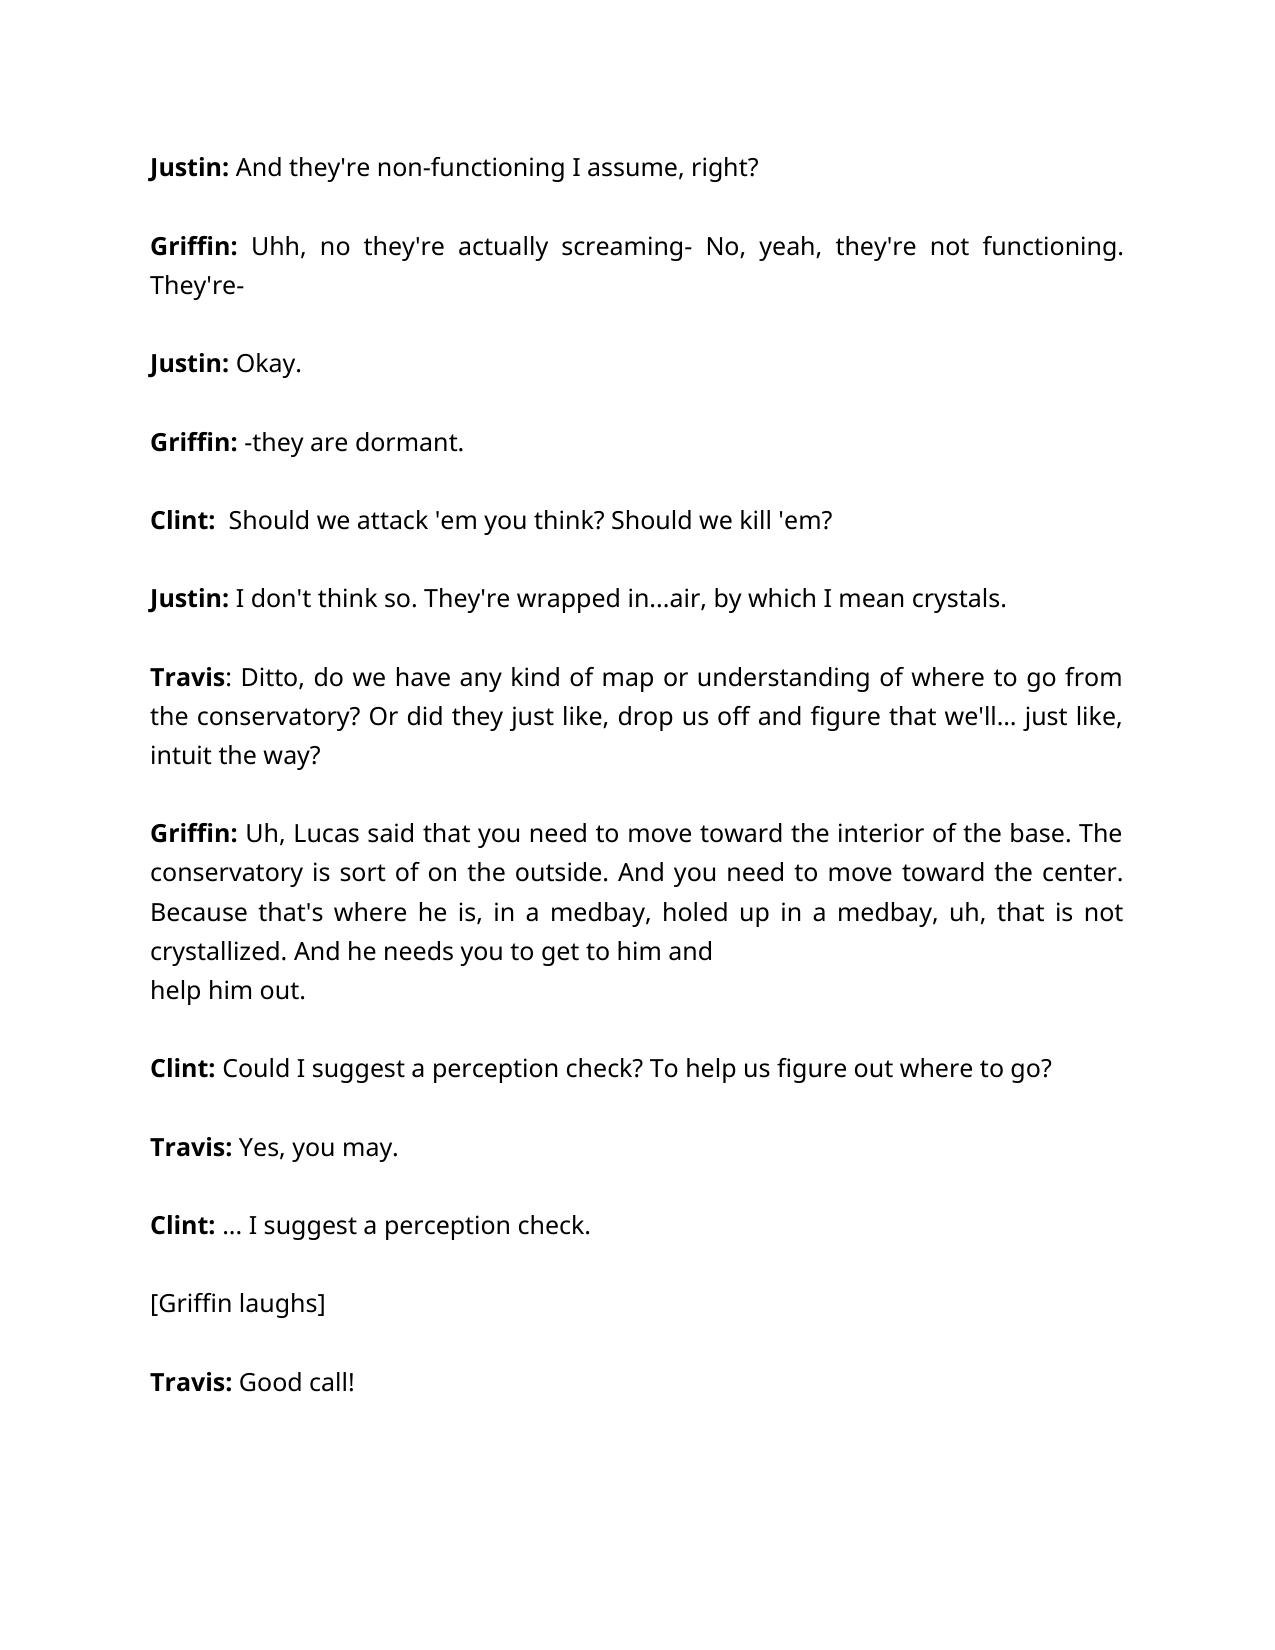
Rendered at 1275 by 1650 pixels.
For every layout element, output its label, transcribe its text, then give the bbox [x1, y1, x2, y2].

text Clint: Could I suggest a perception check? To help us figure out where to go? [150, 1051, 1125, 1085]
text Clint: ... I suggest a perception check. [150, 1207, 1125, 1242]
text Justin: Okay. [150, 346, 1125, 380]
text Travis: Ditto, do we have any kind of map or understanding of where to go from the conservatory? Or did they just like, drop us off and figure that we'll… just like, intuit the way? [150, 659, 1125, 772]
text Griffin: Uh, Lucas said that you need to move toward the interior of the base. The conservatory is sort of on the outside. And you need to move toward the center. Because that's where he is, in a medbay, holed up in a medbay, uh, that is not crystallized. And he needs you to get to him and [150, 816, 1125, 967]
text [Griffin laughs] [150, 1286, 1125, 1320]
text Griffin: -they are dormant. [150, 424, 1125, 458]
text Travis: Yes, you may. [150, 1129, 1125, 1163]
text Justin: And they're non-functioning I assume, right? [150, 150, 1125, 184]
text Travis: Good call! [150, 1364, 1125, 1398]
text Justin: I don't think so. They're wrapped in...air, by which I mean crystals. [150, 581, 1125, 615]
text Clint: Should we attack 'em you think? Should we kill 'em? [150, 502, 1125, 537]
text Griffin: Uhh, no they're actually screaming- No, yeah, they're not functioning. They're- [150, 228, 1125, 302]
text help him out. [150, 972, 1125, 1007]
